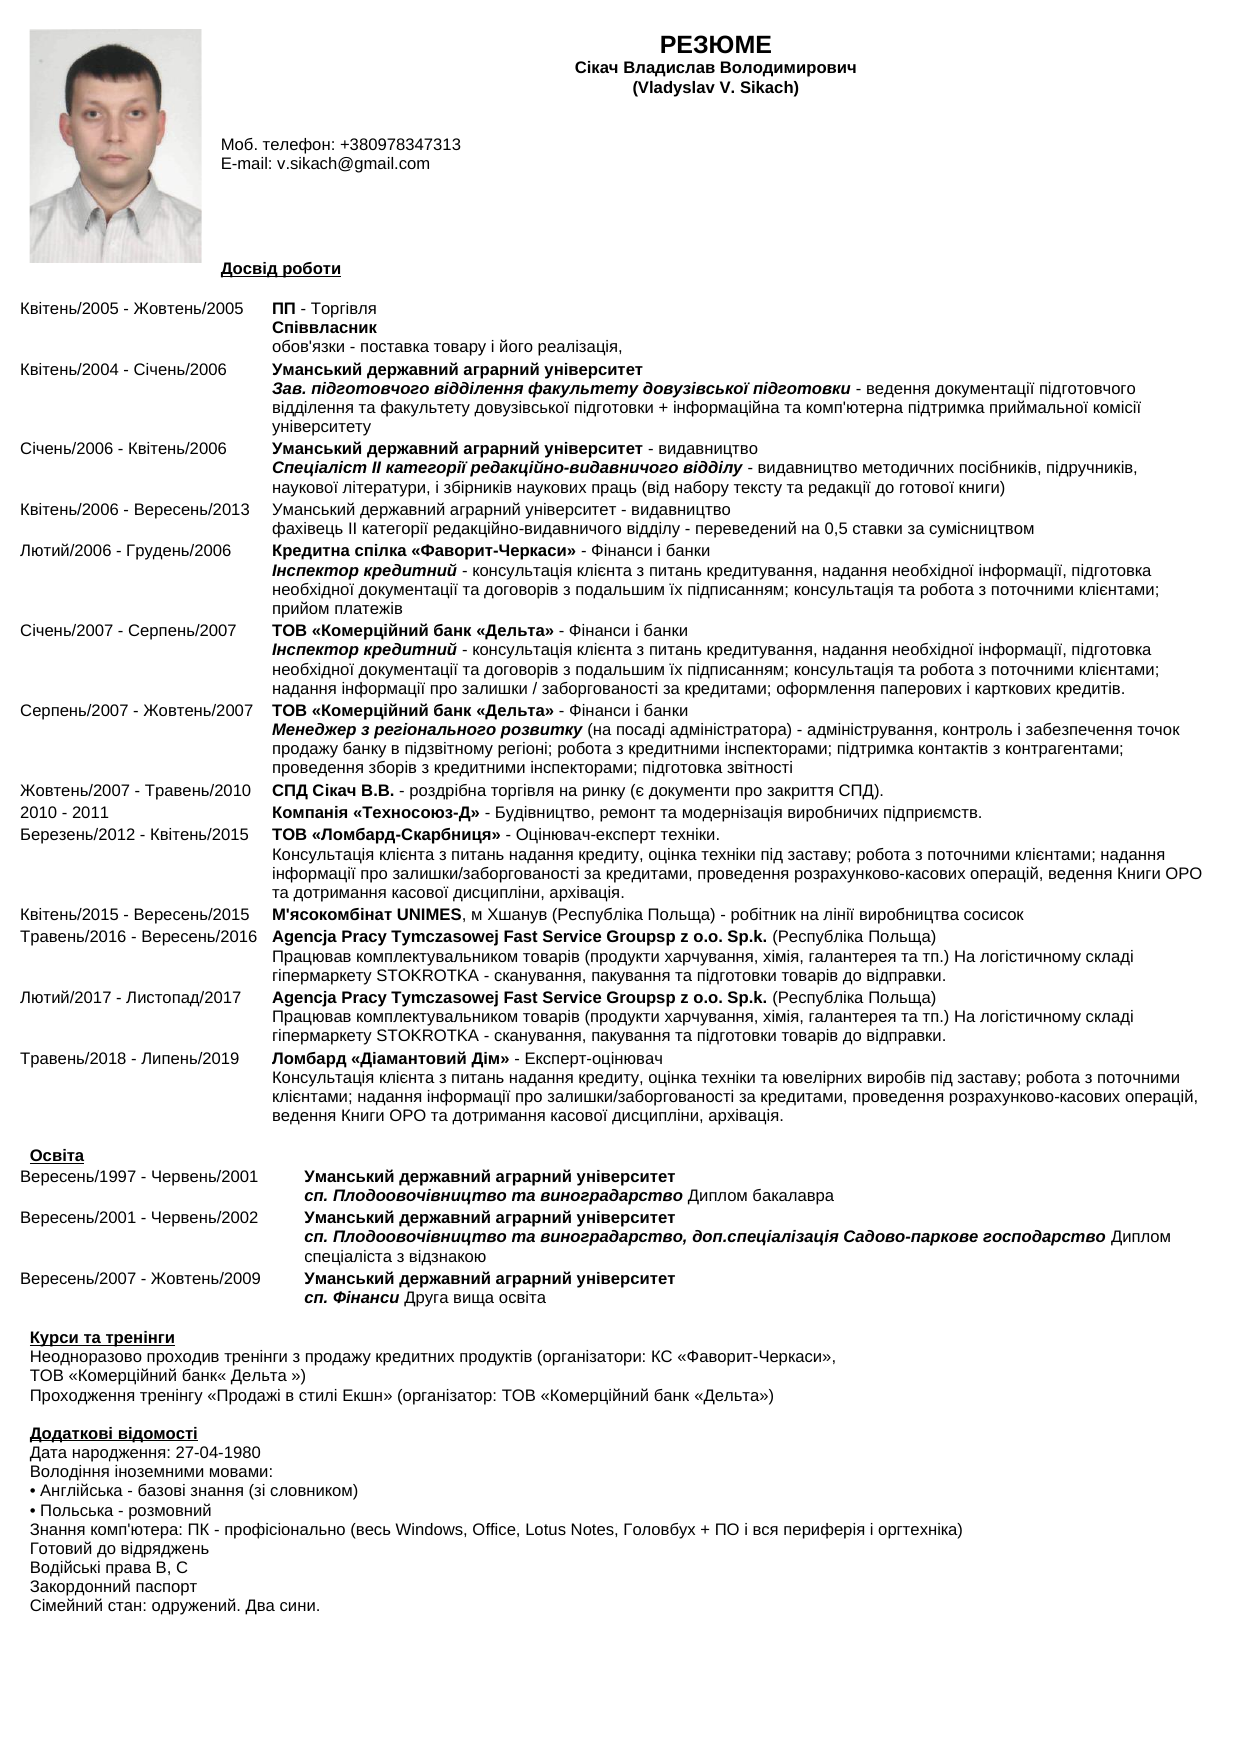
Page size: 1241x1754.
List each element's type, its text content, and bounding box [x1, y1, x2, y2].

table_cell ТОВ «Ломбард-Скарбниця» - Оцінювач-експерт техніки. Консультація клієнта з питань надання кредиту, оцінка техніки під заставу; робота з поточними клієнтами; надання інформації про залишки/заборгованості за кредитами, проведення розрахунково-касових операцій, ведення Книги ОРО та дотримання касової дисципліни, архівація. [270, 824, 1209, 903]
table_cell Agencja Pracy Tymczasowej Fast Service Groupsp z o.o. Sp.k. (Республіка Польща) Працював комплектувальником товарів (продукти харчування, хімія, галантерея та тп.) На логістичному складі гіпермаркету STOKROTKA - сканування, пакування та підготовки товарів до відправки. [270, 986, 1209, 1047]
table_header Квітень/2005 - Жовтень/2005 [18, 297, 270, 358]
table_cell СПД Сікач В.В. - роздрібна торгівля на ринку (є документи про закриття СПД). [270, 779, 1209, 801]
table_cell 2010 - 2011 [18, 801, 270, 824]
table_cell Січень/2007 - Серпень/2007 [18, 620, 270, 699]
text Освіта [29, 1127, 1211, 1165]
table_cell Квітень/2015 - Вересень/2015 [18, 904, 270, 926]
table_cell Лютий/2017 - Листопад/2017 [18, 986, 270, 1047]
table_cell Жовтень/2007 - Травень/2010 [18, 779, 270, 801]
text Володіння іноземними мовами: [29, 1462, 1211, 1481]
table_cell Уманський державний аграрний університет сп. Плодоовочівництво та виноградарство, доп.спеціалізація Садово-паркове господарство Диплом спеціаліста з відзнакою [303, 1207, 1209, 1267]
picture [29, 97, 202, 135]
text ТОВ «Комерційний банк« Дельта ») [29, 1366, 1211, 1385]
table_cell ТОВ «Комерційний банк «Дельта» - Фінанси і банки Інспектор кредитний - консультація клієнта з питань кредитування, надання необхідної інформації, підготовка необхідної документації та договорів з подальшим їх підписанням; консультація та робота з поточними клієнтами; надання інформації про залишки / заборгованості за кредитами; оформлення паперових і карткових кредитів. [270, 620, 1209, 699]
table_cell Квітень/2006 - Вересень/2013 [18, 498, 270, 540]
table_cell Компанія «Техносоюз-Д» - Будівництво, ремонт та модернізація виробничих підприємств. [270, 801, 1209, 824]
text Сікач Владислав Володимирович [29, 58, 1211, 77]
table_cell Травень/2016 - Вересень/2016 [18, 926, 270, 986]
text Курси та тренінги [29, 1328, 1211, 1347]
table_cell Вересень/2007 - Жовтень/2009 [18, 1267, 303, 1309]
table_cell Березень/2012 - Квітень/2015 [18, 824, 270, 903]
table_cell Ломбард «Діамантовий Дім» - Експерт-оцінювач Консультація клієнта з питань надання кредиту, оцінка техніки та ювелірних виробів під заставу; робота з поточними клієнтами; надання інформації про залишки/заборгованості за кредитами, проведення розрахунково-касових операцій, ведення Книги ОРО та дотримання касової дисципліни, архівація. [270, 1047, 1209, 1127]
table_cell Січень/2006 - Квітень/2006 [18, 438, 270, 498]
text Додаткові відомості [29, 1424, 1211, 1443]
table_cell Уманський державний аграрний університет Зав. підготовчого відділення факультету довузівської підготовки - ведення документації підготовчого відділення та факультету довузівської підготовки + інформаційна та комп'ютерна підтримка приймальної комісії університету [270, 358, 1209, 438]
table_header Вересень/1997 - Червень/2001 [18, 1165, 303, 1207]
table_cell М'ясокомбінат UNIMES, м Хшанув (Республіка Польща) - робітник на лінії виробництва сосисок [270, 904, 1209, 926]
text Проходження тренінгу «Продажі в стилі Екшн» (організатор: ТОВ «Комерційний банк «Дельта») [29, 1385, 1211, 1404]
text Неодноразово проходив тренінги з продажу кредитних продуктів (організатори: КС «Фаворит-Черкаси», [29, 1347, 1211, 1366]
table_cell Уманський державний аграрний університет - видавництво Спеціаліст ІІ категорії редакційно-видавничого відділу - видавництво методичних посібників, підручників, наукової літератури, і збірників наукових праць (від набору тексту та редакції до готової книги) [270, 438, 1209, 498]
text • Польська - розмовний [29, 1500, 1211, 1519]
table_cell Кредитна спілка «Фаворит-Черкаси» - Фінанси і банки Інспектор кредитний - консультація клієнта з питань кредитування, надання необхідної інформації, підготовка необхідної документації та договорів з подальшим їх підписанням; консультація та робота з поточними клієнтами; прийом платежів [270, 540, 1209, 619]
table_cell Вересень/2001 - Червень/2002 [18, 1207, 303, 1267]
table_cell Лютий/2006 - Грудень/2006 [18, 540, 270, 619]
table_cell Травень/2018 - Липень/2019 [18, 1047, 270, 1127]
text • Англійська - базові знання (зі словником) [29, 1481, 1211, 1500]
text Досвід роботи [29, 259, 1211, 278]
table_cell Квітень/2004 - Січень/2006 [18, 358, 270, 438]
table_cell Уманський державний аграрний університет сп. Фінанси Друга вища освіта [303, 1267, 1209, 1309]
text Закордонний паспорт [29, 1577, 1211, 1596]
text Готовий до відряджень [29, 1539, 1211, 1558]
table_header Уманський державний аграрний університет сп. Плодоовочівництво та виноградарство Диплом бакалавра [303, 1165, 1209, 1207]
picture [29, 201, 202, 259]
table_cell Уманський державний аграрний університет - видавництво фахівець ІІ категорії редакційно-видавничого відділу - переведений на 0,5 ставки за сумісництвом [270, 498, 1209, 540]
text Сімейний стан: одружений. Два сини. [29, 1596, 1211, 1615]
table_header ПП - Торгівля Співвласник обов'язки - поставка товару і його реалізація, [270, 297, 1209, 358]
text Знання комп'ютера: ПК - профісіонально (весь Windows, Office, Lotus Notes, Головбух + ПО і вся периферія і оргтехніка) [29, 1519, 1211, 1539]
text РЕЗЮМЕ [29, 29, 1211, 58]
text Дата народження: 27-04-1980 [29, 1443, 1211, 1462]
text Водійські права В, С [29, 1558, 1211, 1577]
text Моб. телефон: +380978347313 E-mail: v.sikach@gmail.com [29, 135, 1211, 201]
table_cell ТОВ «Комерційний банк «Дельта» - Фінанси і банки Менеджер з регіонального розвитку (на посаді адміністратора) - адміністрування, контроль і забезпечення точок продажу банку в підзвітному регіоні; робота з кредитними інспекторами; підтримка контактів з контрагентами; проведення зборів з кредитними інспекторами; підготовка звітності [270, 699, 1209, 779]
table_cell Серпень/2007 - Жовтень/2007 [18, 699, 270, 779]
text (Vladyslav V. Sikach) [29, 77, 1211, 97]
table_cell Agencja Pracy Tymczasowej Fast Service Groupsp z o.o. Sp.k. (Республіка Польща) Працював комплектувальником товарів (продукти харчування, хімія, галантерея та тп.) На логістичному складі гіпермаркету STOKROTKA - сканування, пакування та підготовки товарів до відправки. [270, 926, 1209, 986]
